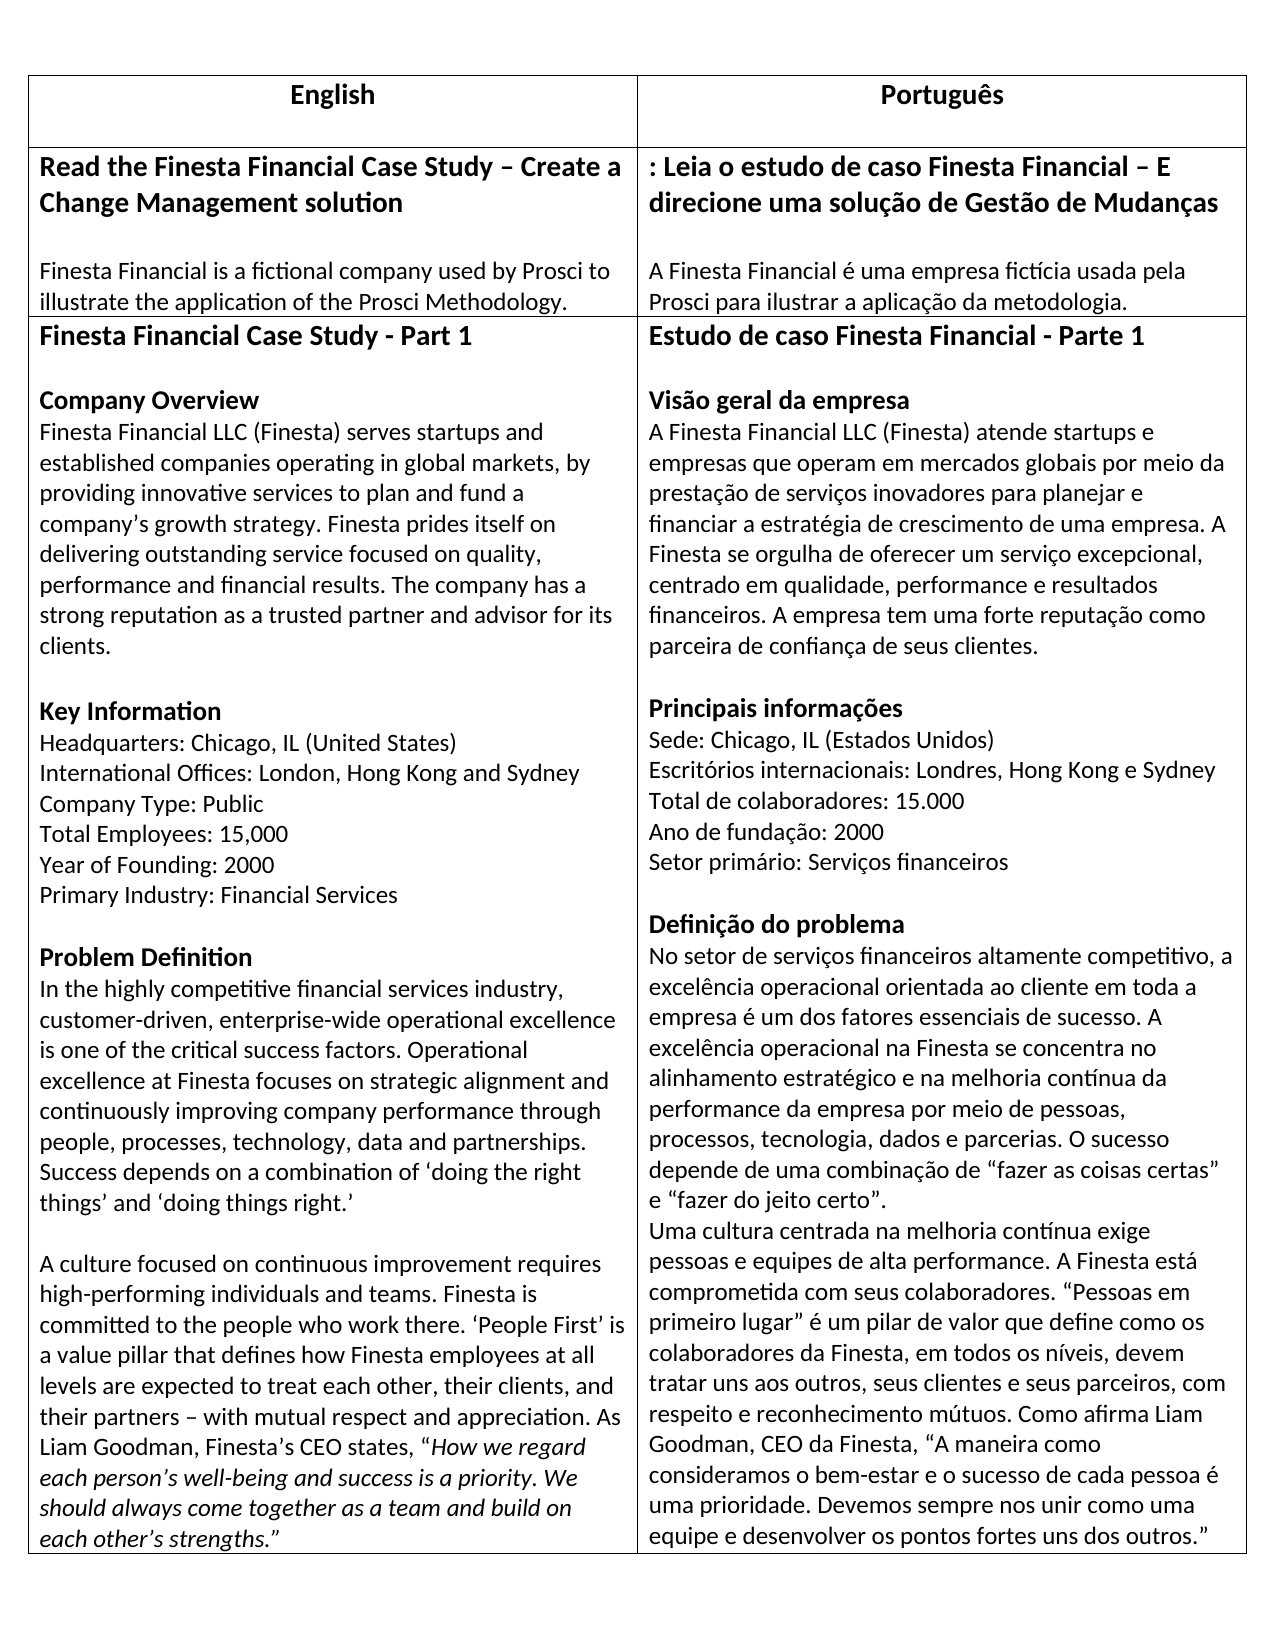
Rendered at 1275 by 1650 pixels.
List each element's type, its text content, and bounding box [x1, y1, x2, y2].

table_cell : Leia o estudo de caso Finesta Financial – E direcione uma solução de Gestão de Mudanças A Finesta Financial é uma empresa fictícia usada pela Prosci para ilustrar a aplicação da metodologia. [638, 148, 1246, 316]
table_header Português [638, 76, 1246, 147]
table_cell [638, 317, 1246, 1553]
table_cell Read the Finesta Financial Case Study – Create a Change Management solution Finesta Financial is a fictional company used by Prosci to illustrate the application of the Prosci Methodology. [29, 148, 637, 316]
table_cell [29, 317, 637, 1553]
table_header English [29, 76, 637, 147]
